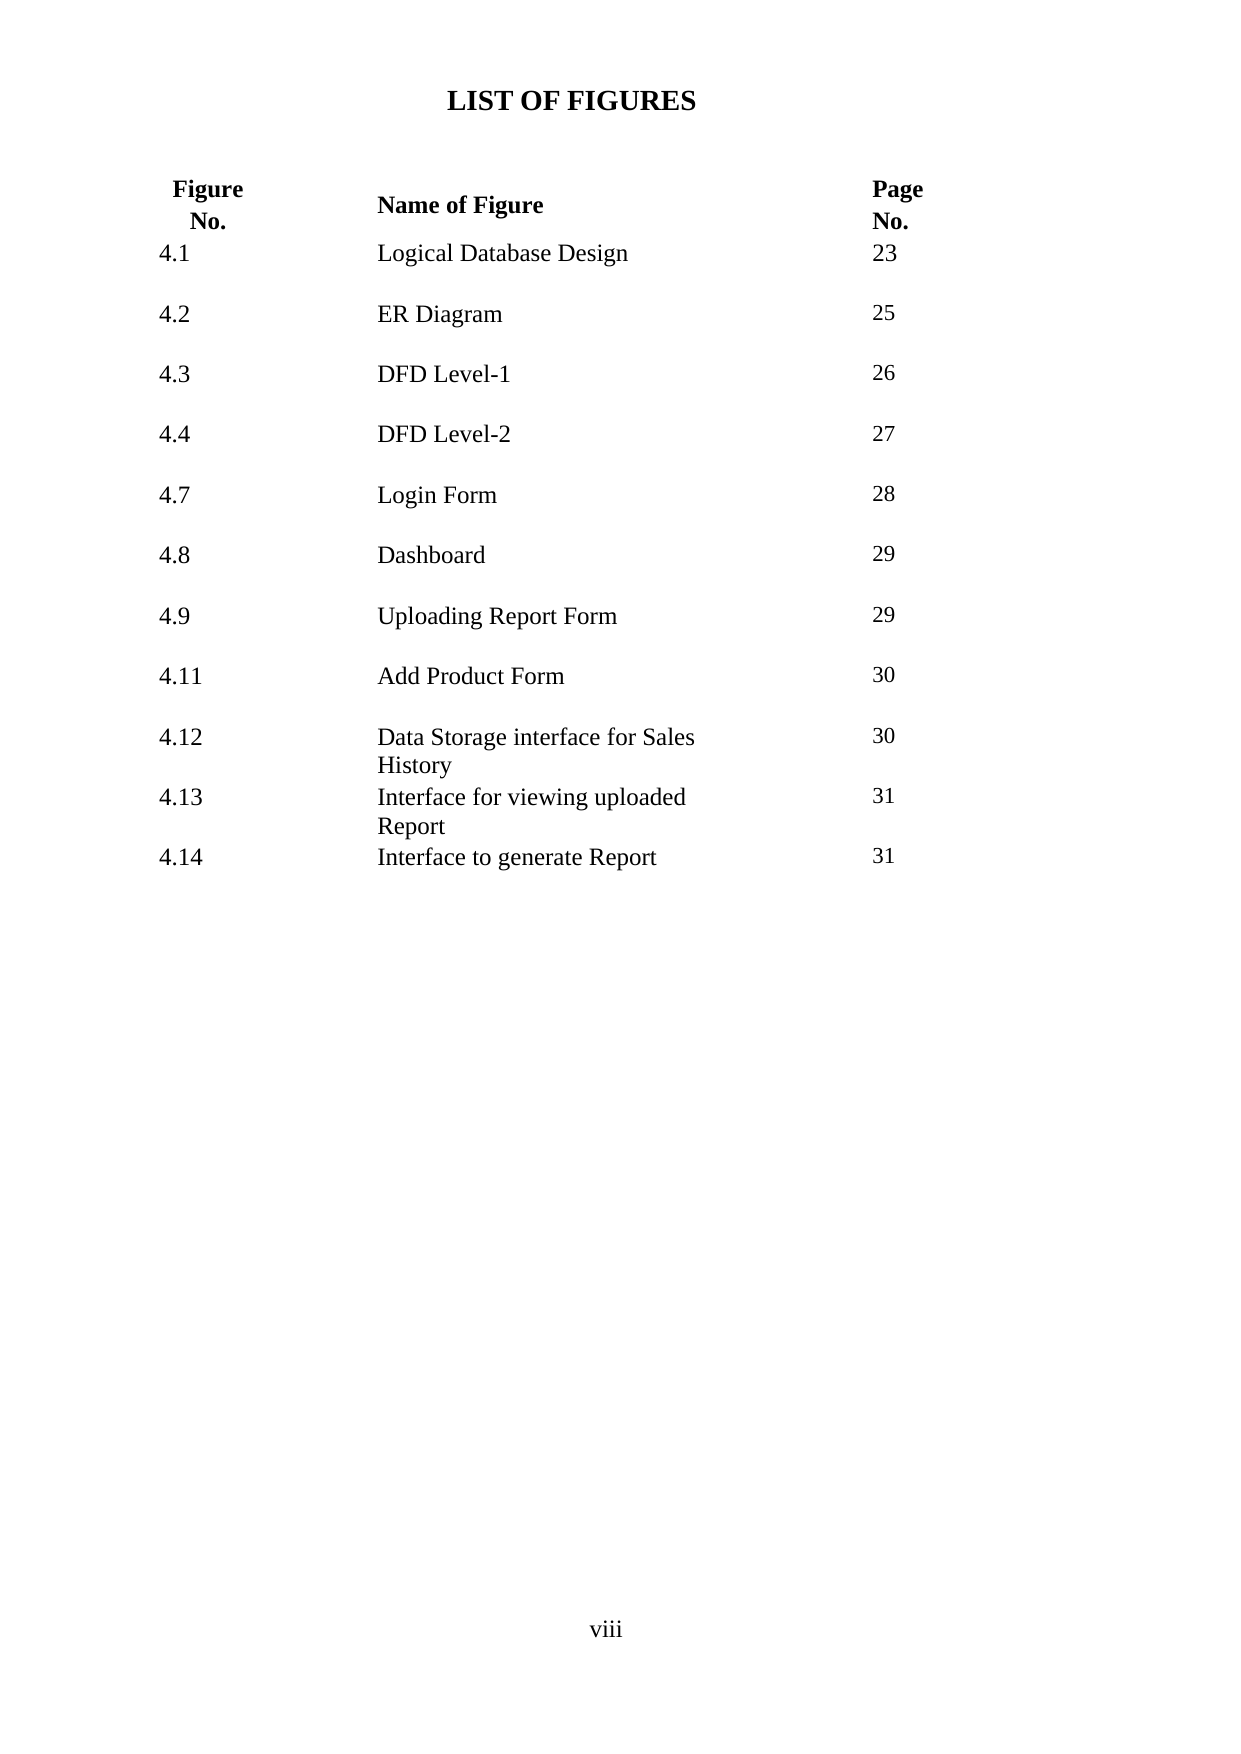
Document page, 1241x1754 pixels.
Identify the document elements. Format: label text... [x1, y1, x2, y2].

table_cell 29 [861, 540, 1063, 601]
table_cell 30 [861, 661, 1063, 722]
table_cell 26 [861, 359, 1063, 419]
table_cell 4.2 [148, 299, 366, 359]
table_cell 4.7 [148, 480, 366, 540]
table_cell 4.9 [148, 601, 366, 661]
table_cell 31 [861, 782, 1063, 842]
table_cell DFD Level-1 [366, 359, 861, 419]
table_cell 27 [861, 420, 1063, 480]
table_cell DFD Level-2 [366, 420, 861, 480]
table_cell Uploading Report Form [366, 601, 861, 661]
table_cell ER Diagram [366, 299, 861, 359]
table_cell Dashboard [366, 540, 861, 601]
table_cell 4.8 [148, 540, 366, 601]
table_cell 4.13 [148, 782, 366, 842]
table_cell Interface for viewing uploaded Report [366, 782, 861, 842]
table_cell 23 [861, 238, 1063, 299]
table_cell Add Product Form [366, 661, 861, 722]
table_header Page No. [861, 174, 1063, 238]
table_cell Logical Database Design [366, 238, 861, 299]
table_cell 4.4 [148, 420, 366, 480]
table_cell 31 [861, 843, 1063, 903]
table_cell Data Storage interface for Sales History [366, 722, 861, 782]
table_cell 25 [861, 299, 1063, 359]
table_cell 4.3 [148, 359, 366, 419]
table_cell 29 [861, 601, 1063, 661]
table_cell 28 [861, 480, 1063, 540]
table_cell 4.14 [148, 843, 366, 903]
table_cell Interface to generate Report [366, 843, 861, 903]
table_header Figure No. [148, 174, 366, 238]
table_cell 4.1 [148, 238, 366, 299]
subtitle LIST OF FIGURES [148, 83, 996, 117]
table_cell 4.12 [148, 722, 366, 782]
table_cell 30 [861, 722, 1063, 782]
table_cell Login Form [366, 480, 861, 540]
table_cell 4.11 [148, 661, 366, 722]
table_header Name of Figure [366, 174, 861, 238]
